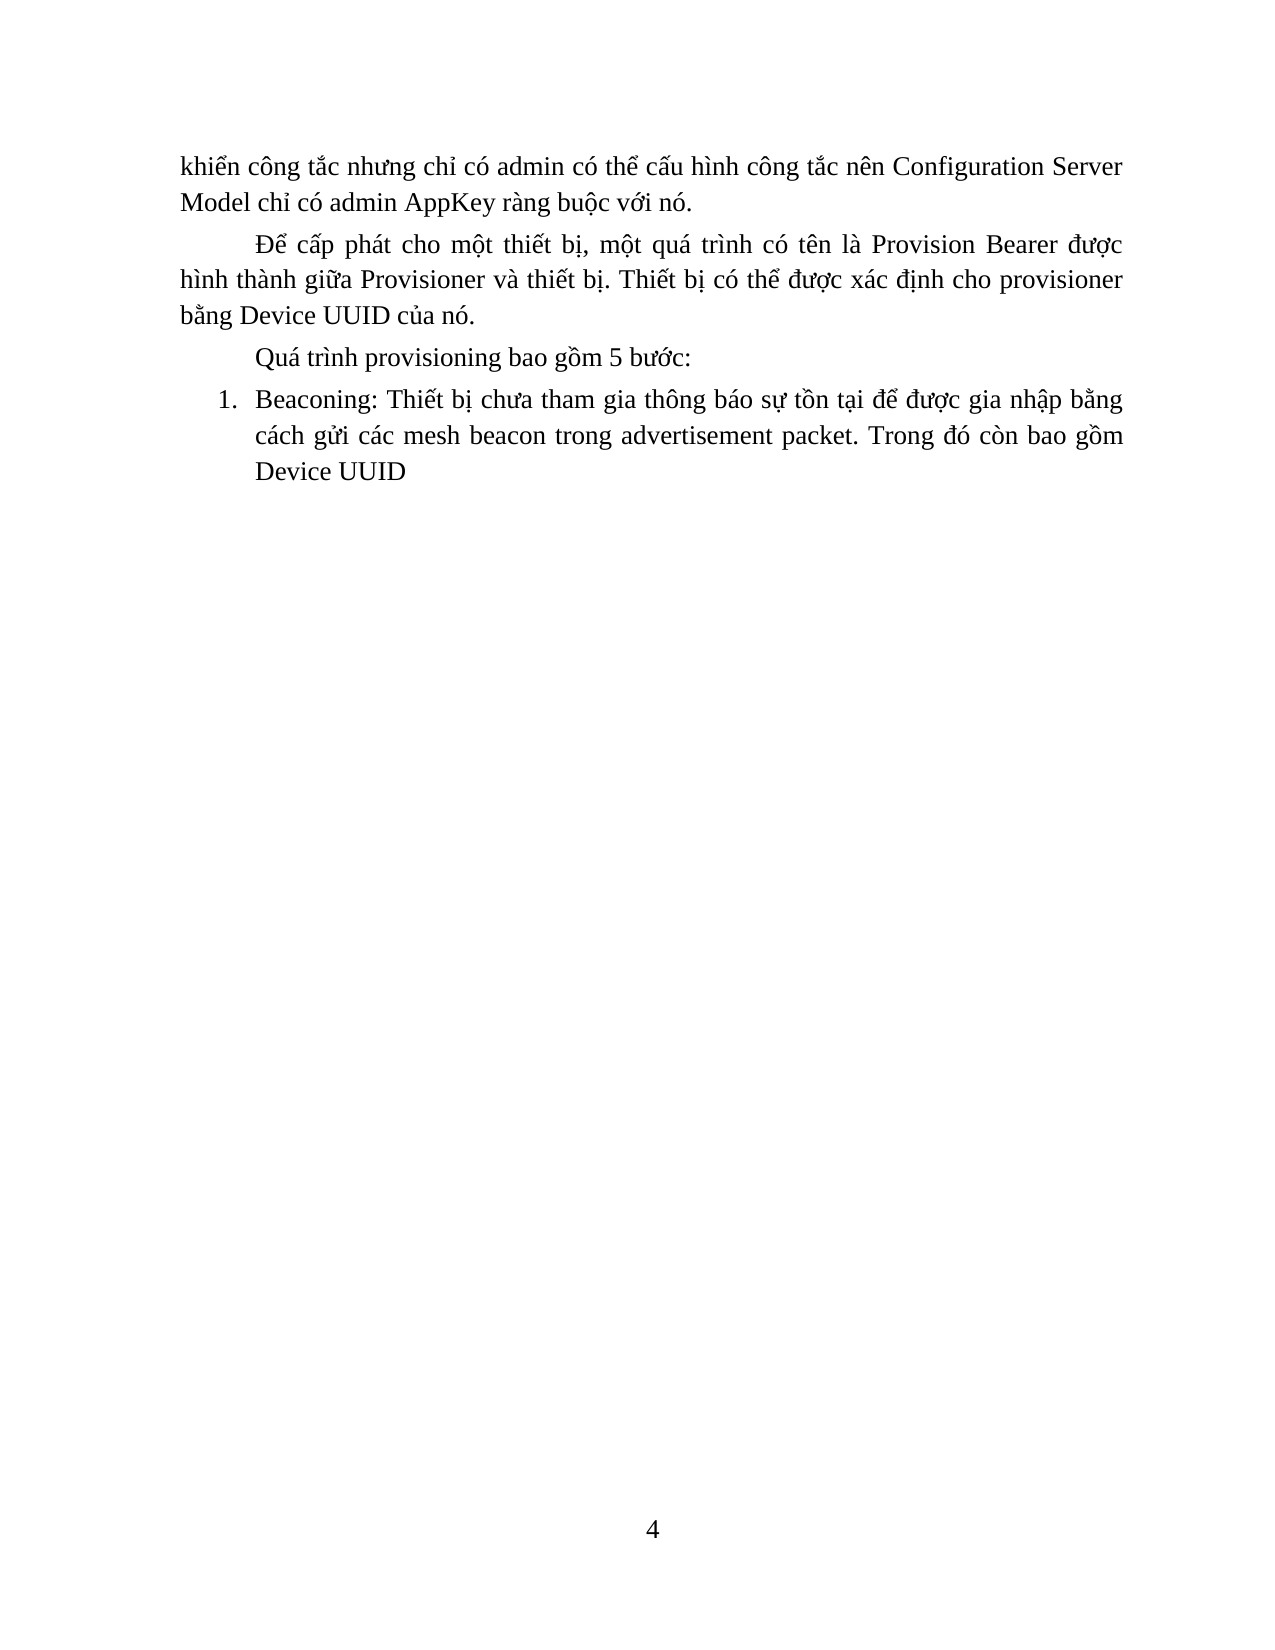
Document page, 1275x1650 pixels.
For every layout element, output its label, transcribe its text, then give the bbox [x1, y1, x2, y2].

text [180, 150, 1125, 217]
list Beaconing: Thiết bị chưa tham gia thông báo sự tồn tại để được gia nhập bằng cách gửi các mesh beacon trong advertisement packet. Trong đó còn bao gồm Device UUID [217, 383, 1125, 486]
text Quá trình provisioning bao gồm 5 bước: [180, 341, 1125, 372]
text Để cấp phát cho một thiết bị, một quá trình có tên là Provision Bearer được hình thành giữa Provisioner và thiết bị. Thiết bị có thể được xác định cho provisioner bằng Device UUID của nó. [180, 228, 1125, 330]
